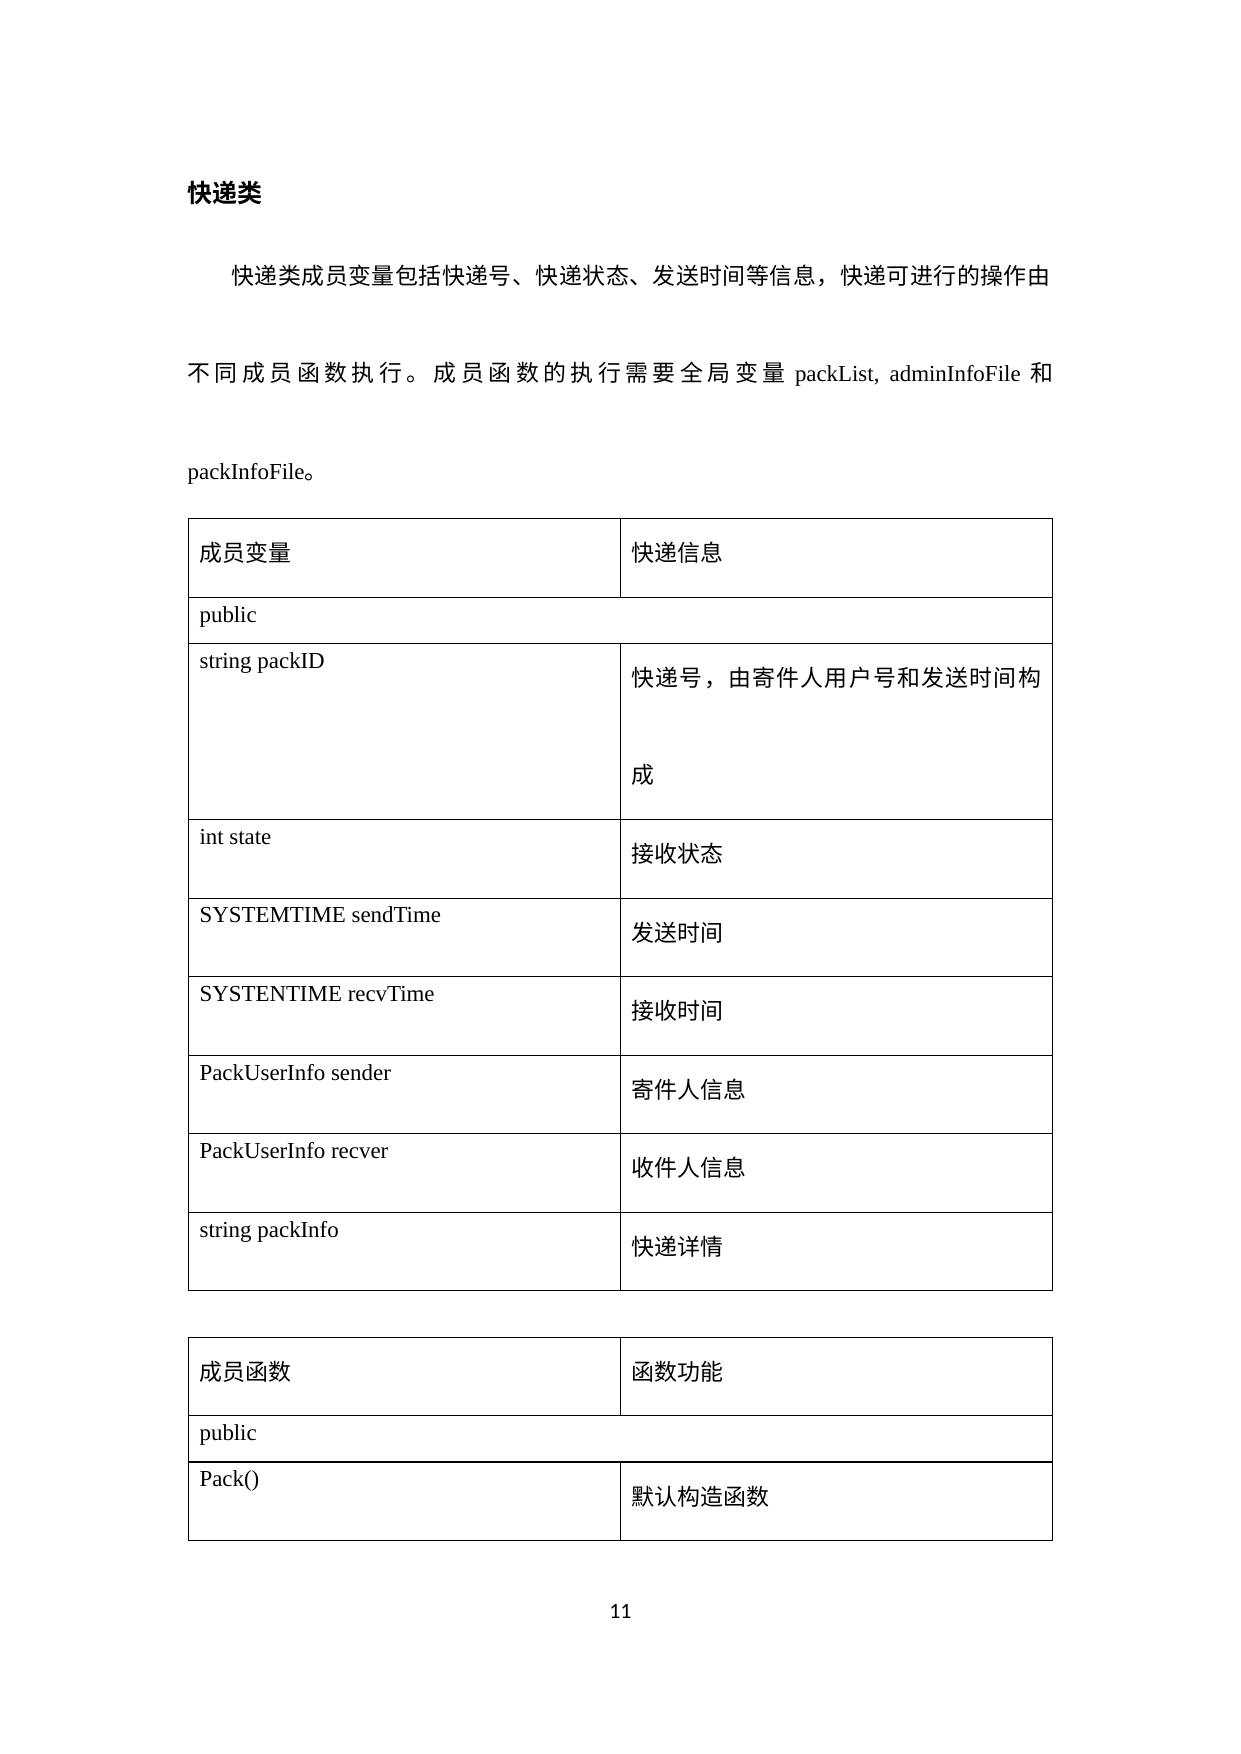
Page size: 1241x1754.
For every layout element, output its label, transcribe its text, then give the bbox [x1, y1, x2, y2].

table_header 成员函数 [189, 1338, 620, 1415]
table_header 快递信息 [621, 519, 1052, 597]
table_cell 默认构造函数 [621, 1463, 1052, 1540]
table_cell int state [189, 820, 620, 897]
table_cell SYSTENTIME recvTime [189, 977, 620, 1054]
table_cell string packInfo [189, 1213, 620, 1290]
text 快递类 [187, 159, 1053, 224]
table_cell 收件人信息 [621, 1134, 1052, 1212]
table_cell PackUserInfo sender [189, 1056, 620, 1133]
table_cell public [189, 1416, 1052, 1461]
table_cell string packID [189, 644, 620, 819]
table_cell 快递号，由寄件人用户号和发送时间构成 [621, 644, 1052, 819]
table_cell PackUserInfo recver [189, 1134, 620, 1212]
table_cell 快递详情 [621, 1213, 1052, 1290]
table_cell 接收时间 [621, 977, 1052, 1054]
table_cell 发送时间 [621, 899, 1052, 976]
table_cell 寄件人信息 [621, 1056, 1052, 1133]
table_cell SYSTEMTIME sendTime [189, 899, 620, 976]
table_header 函数功能 [621, 1338, 1052, 1415]
table_cell 接收状态 [621, 820, 1052, 897]
table_cell Pack() [189, 1463, 620, 1540]
table_header 成员变量 [189, 519, 620, 597]
table_cell public [189, 598, 1052, 643]
text 快递类成员变量包括快递号、快递状态、发送时间等信息，快递可进行的操作由不同成员函数执行。成员函数的执行需要全局变量packList, adminInfoFile和packInfoFile。 [187, 242, 1053, 502]
